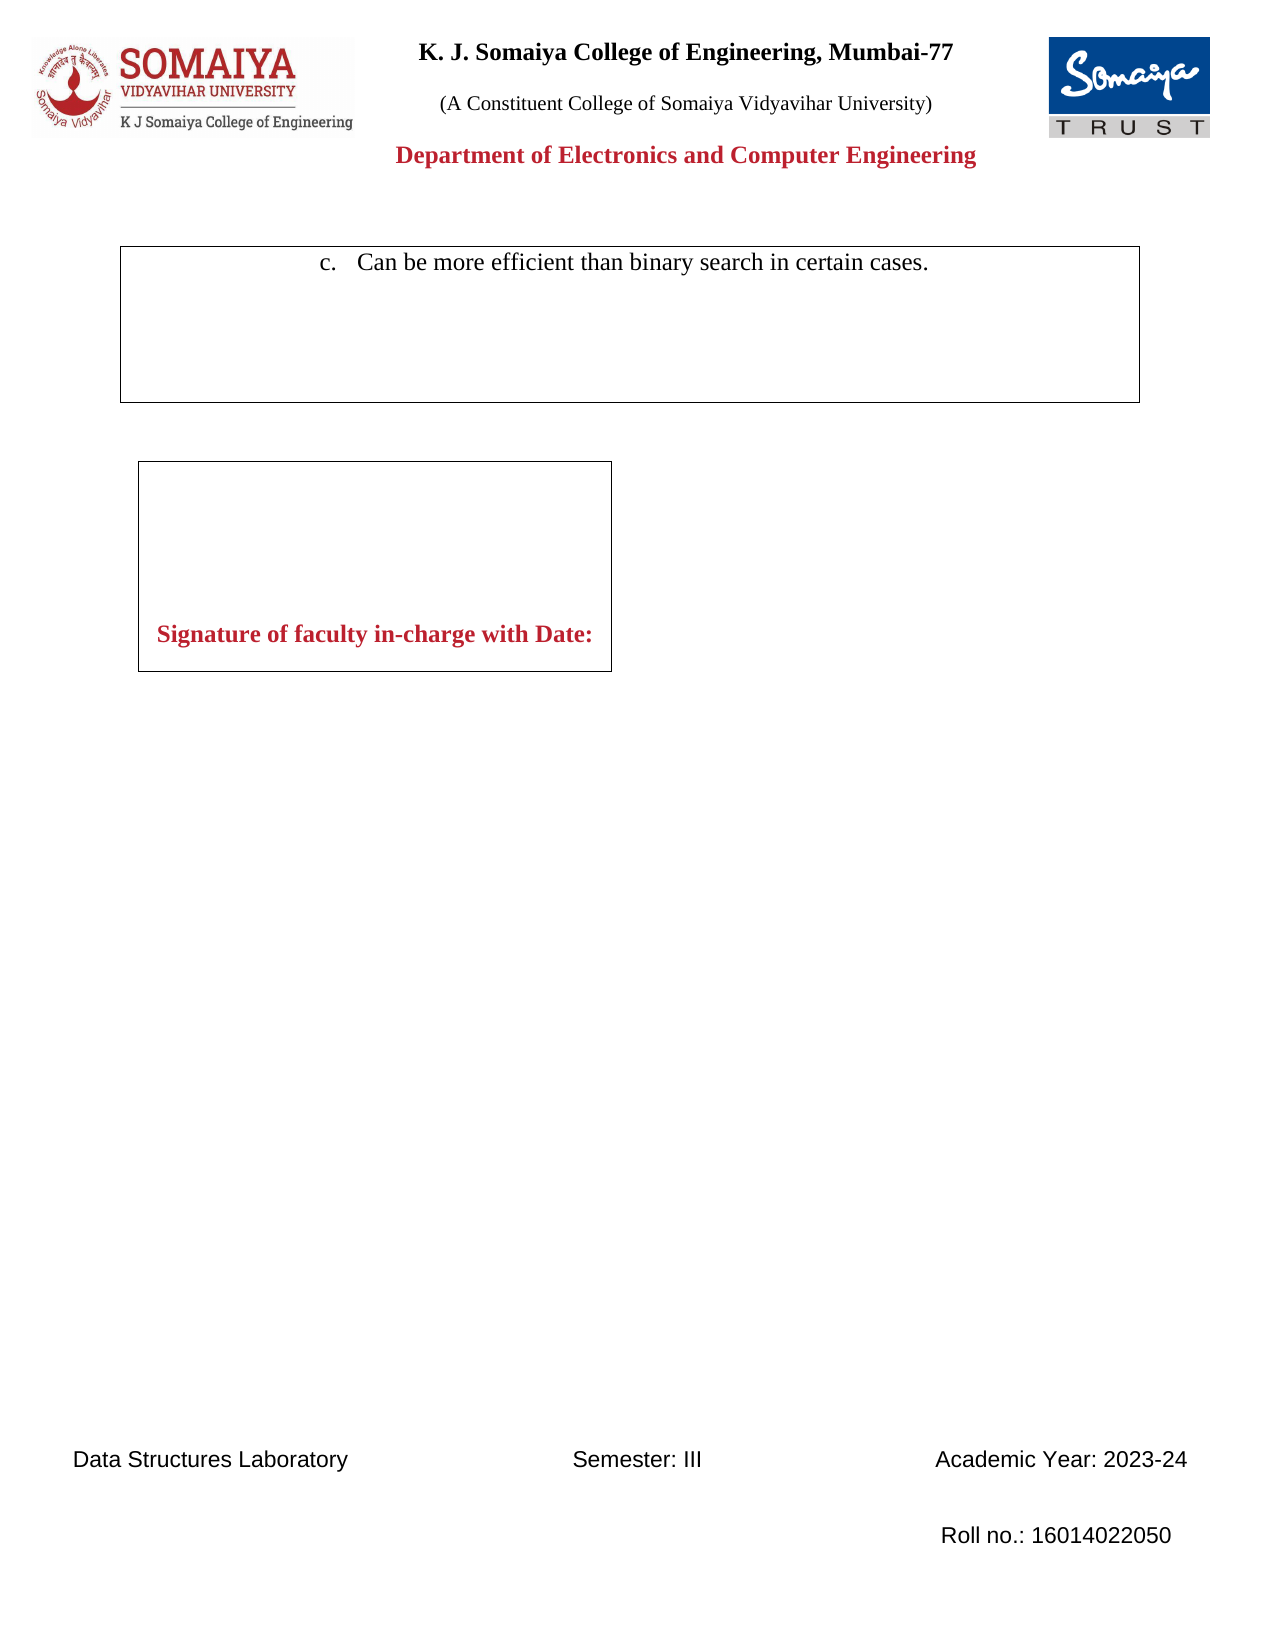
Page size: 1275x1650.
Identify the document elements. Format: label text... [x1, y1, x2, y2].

picture [31, 37, 356, 138]
picture [1048, 37, 1210, 138]
table_header Signature of faculty in-charge with Date: [139, 462, 611, 671]
